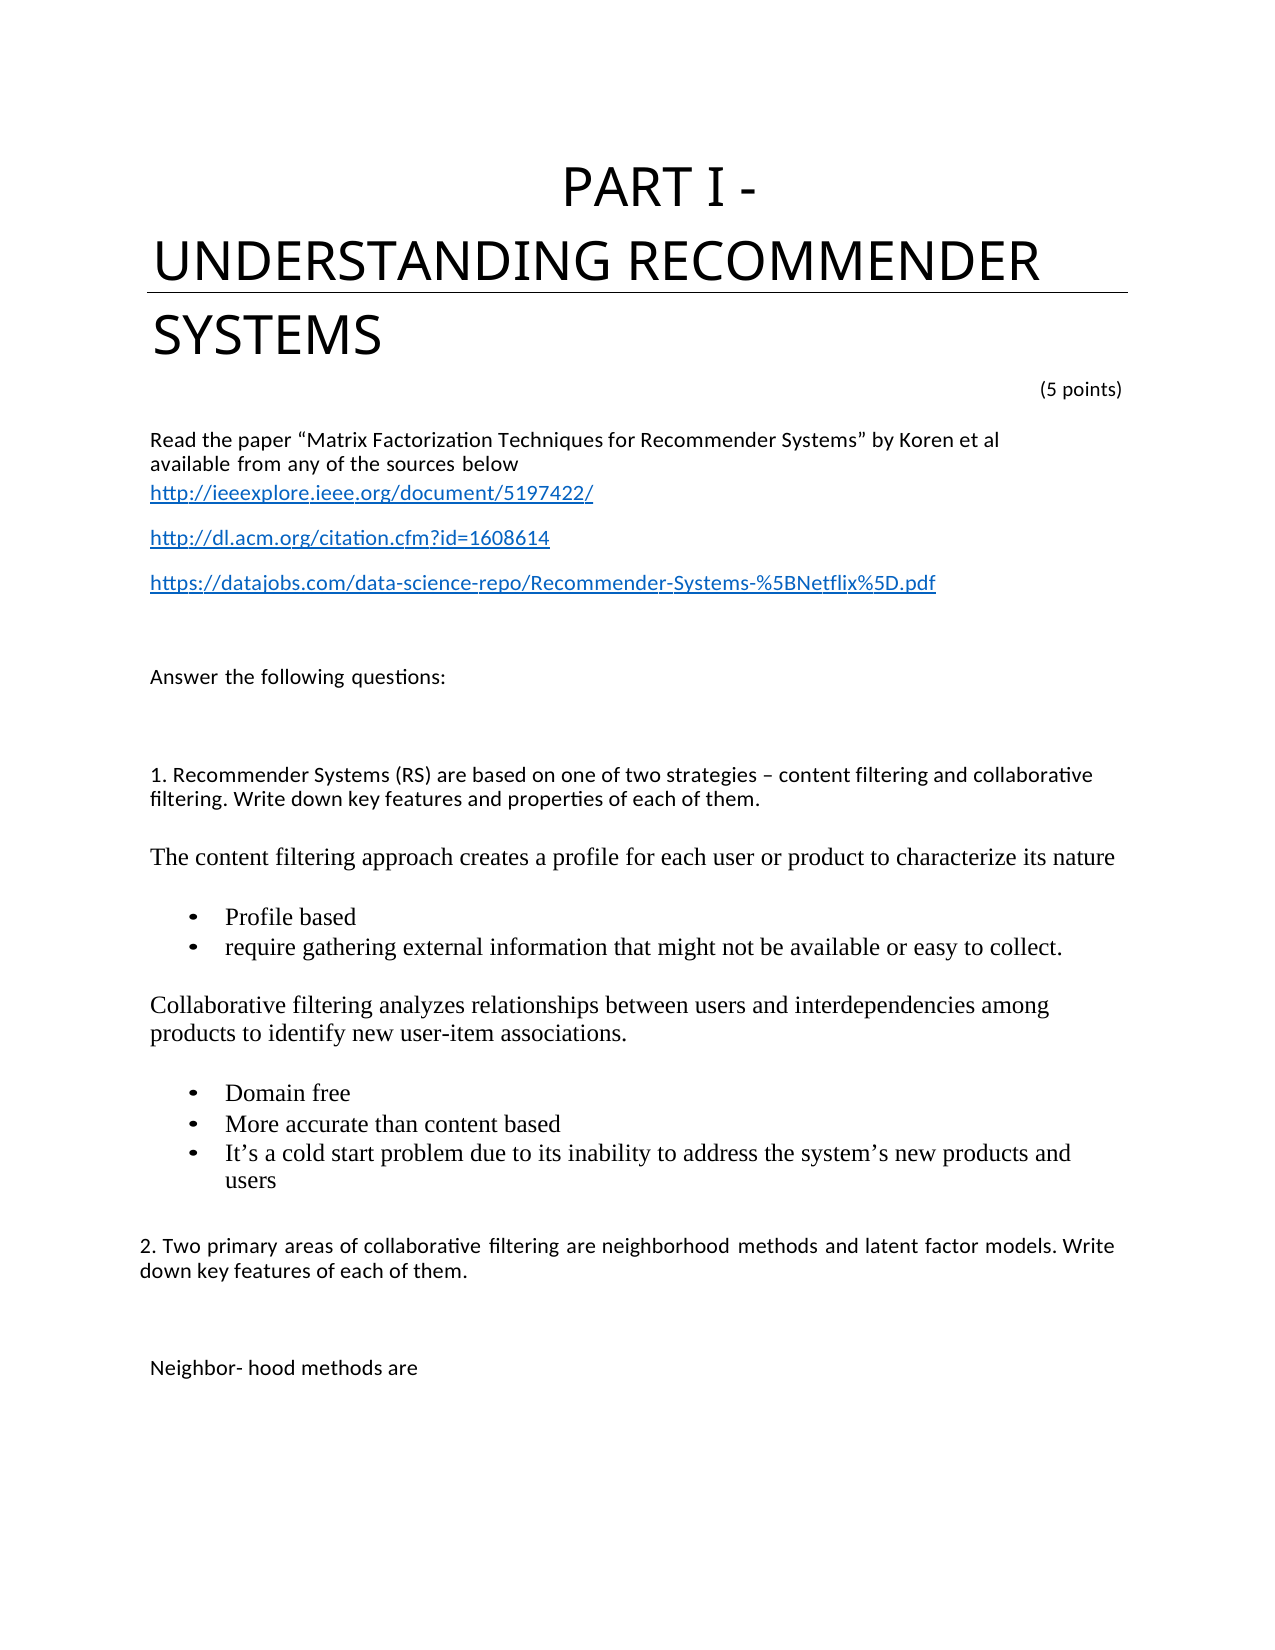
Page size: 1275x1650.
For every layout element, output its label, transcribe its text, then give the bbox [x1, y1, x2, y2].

text PART I - [150, 148, 1133, 222]
text Read the paper “Matrix Factorization Techniques for Recommender Systems” by Koren et al [150, 426, 1133, 453]
text available from any of the sources below [150, 453, 1133, 478]
text • require gathering external information that might not be available or easy to collect. [187, 932, 1133, 961]
text • It’s a cold start problem due to its inability to address the system’s new products and users [187, 1140, 1076, 1194]
text Answer the following questions: [150, 663, 1133, 690]
text 2. Two primary areas of collaborative filtering are neighborhood methods and latent factor models. Write down key features of each of them. [139, 1234, 1133, 1284]
text http://dl.acm.org/citation.cfm?id=1608614 [150, 526, 1133, 551]
text • More accurate than content based [187, 1109, 1133, 1137]
text UNDERSTANDING RECOMMENDER SYSTEMS [152, 222, 1133, 370]
text 1. Recommender Systems (RS) are based on one of two strategies – content filtering and collaborative [150, 761, 1133, 788]
text (5 points) [139, 376, 1122, 401]
text The content filtering approach creates a profile for each user or product to characterize its nature [150, 842, 1133, 871]
text Neighbor- hood methods are [150, 1354, 1133, 1381]
text • Profile based [187, 902, 1133, 931]
text https://datajobs.com/data-science-repo/Recommender-Systems-%5BNetflix%5D.pdf [150, 571, 1133, 596]
text • Domain free [187, 1078, 1133, 1107]
text http://ieeexplore.ieee.org/document/5197422/ [150, 481, 1133, 506]
text Collaborative filtering analyzes relationships between users and interdependencies among products to identify new user-item associations. [150, 990, 1054, 1047]
text filtering. Write down key features and properties of each of them. [150, 788, 1133, 813]
